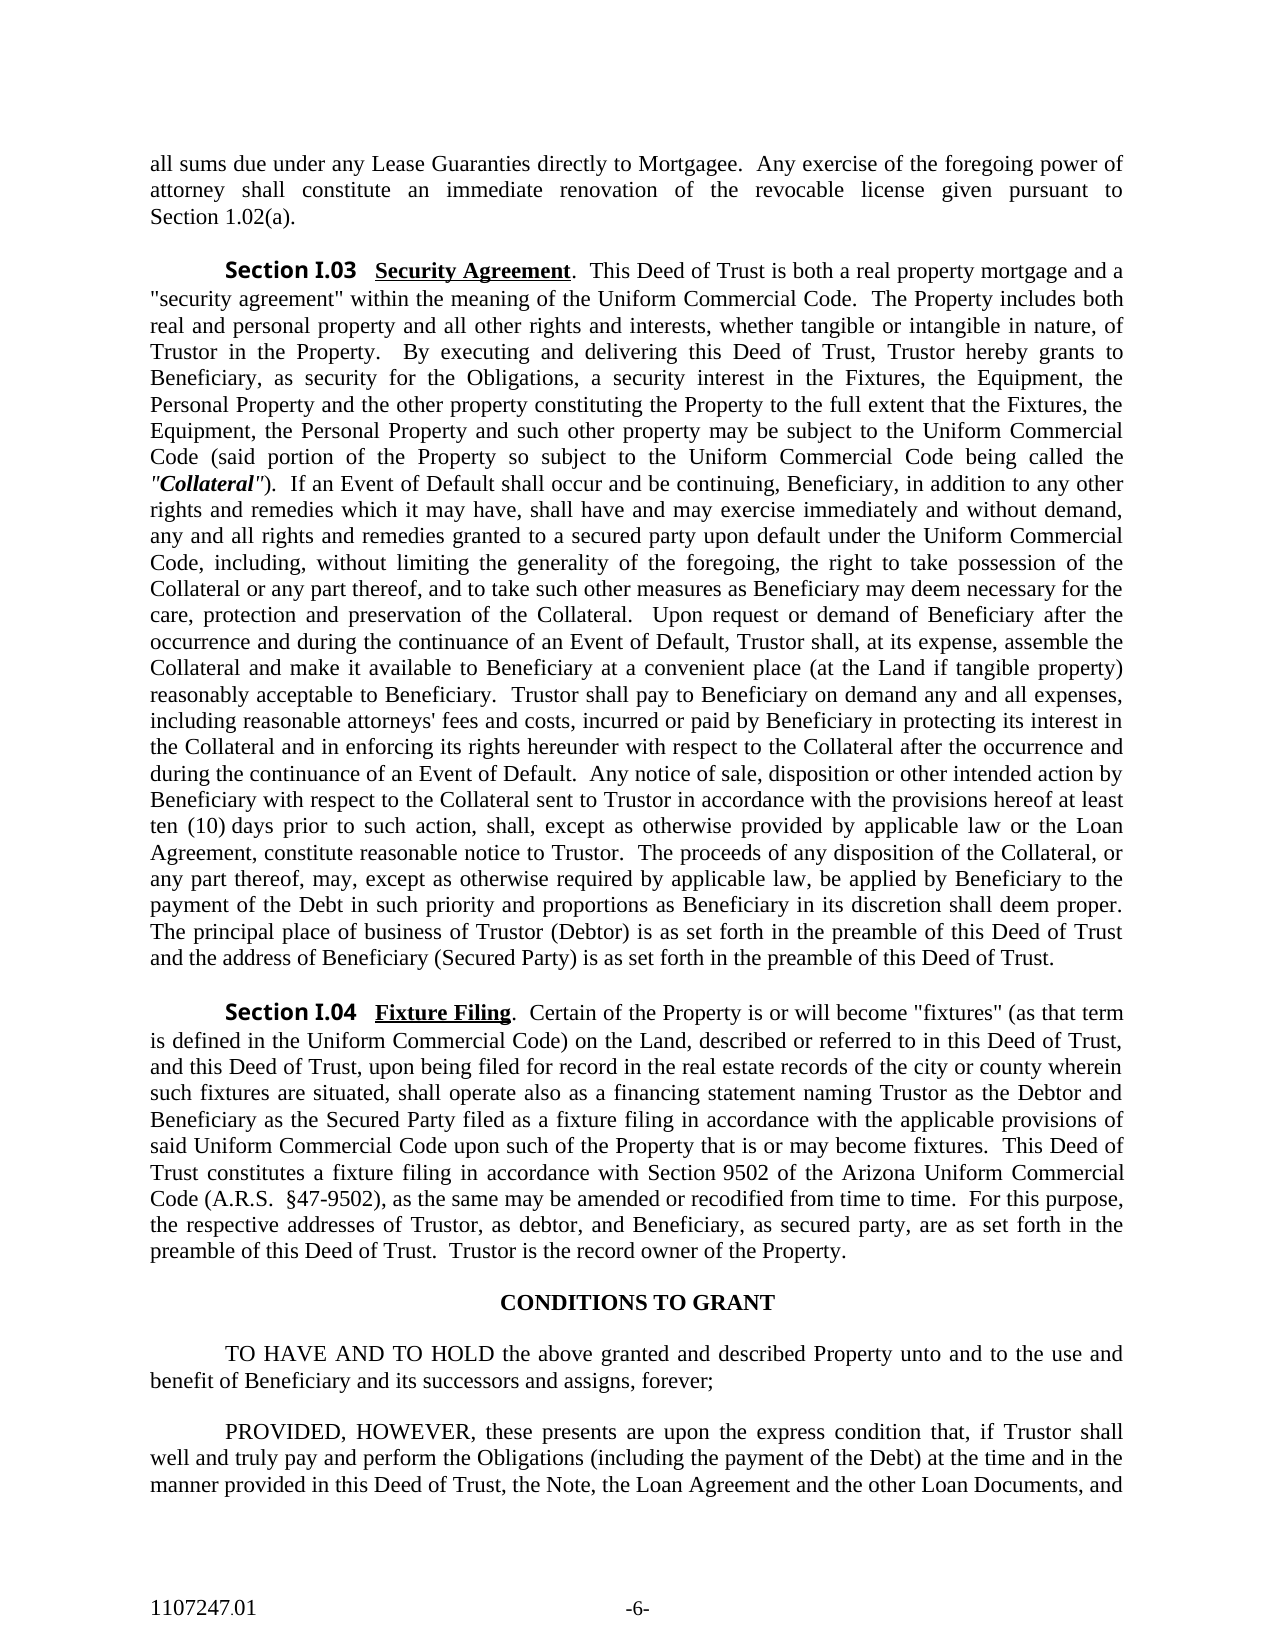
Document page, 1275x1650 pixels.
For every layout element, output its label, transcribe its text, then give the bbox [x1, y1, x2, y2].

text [150, 1418, 1125, 1497]
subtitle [150, 150, 1125, 229]
text CONDITIONS TO GRANT [150, 1289, 1125, 1315]
text TO HAVE AND TO HOLD the above granted and described Property unto and to the use and benefit of Beneficiary and its successors and assigns, forever; [150, 1340, 1125, 1393]
subtitle Fixture Filing. Certain of the Property is or will become "fixtures" (as that term is defined in the Uniform Commercial Code) on the Land, described or referred to in this Deed of Trust, and this Deed of Trust, upon being filed for record in the real estate records of the city or county wherein such fixtures are situated, shall operate also as a financing statement naming Trustor as the Debtor and Beneficiary as the Secured Party filed as a fixture filing in accordance with the applicable provisions of said Uniform Commercial Code upon such of the Property that is or may become fixtures. This Deed of Trust constitutes a fixture filing in accordance with Section 9502 of the Arizona Uniform Commercial Code (A.R.S. §47-9502), as the same may be amended or recodified from time to time. For this purpose, the respective addresses of Trustor, as debtor, and Beneficiary, as secured party, are as set forth in the preamble of this Deed of Trust. Trustor is the record owner of the Property. [150, 996, 1125, 1264]
subtitle Security Agreement. This Deed of Trust is both a real property mortgage and a "security agreement" within the meaning of the Uniform Commercial Code. The Property includes both real and personal property and all other rights and interests, whether tangible or intangible in nature, of Trustor in the Property. By executing and delivering this Deed of Trust, Trustor hereby grants to Beneficiary, as security for the Obligations, a security interest in the Fixtures, the Equipment, the Personal Property and the other property constituting the Property to the full extent that the Fixtures, the Equipment, the Personal Property and such other property may be subject to the Uniform Commercial Code (said portion of the Property so subject to the Uniform Commercial Code being called the "Collateral"). If an Event of Default shall occur and be continuing, Beneficiary, in addition to any other rights and remedies which it may have, shall have and may exercise immediately and without demand, any and all rights and remedies granted to a secured party upon default under the Uniform Commercial Code, including, without limiting the generality of the foregoing, the right to take possession of the Collateral or any part thereof, and to take such other measures as Beneficiary may deem necessary for the care, protection and preservation of the Collateral. Upon request or demand of Beneficiary after the occurrence and during the continuance of an Event of Default, Trustor shall, at its expense, assemble the Collateral and make it available to Beneficiary at a convenient place (at the Land if tangible property) reasonably acceptable to Beneficiary. Trustor shall pay to Beneficiary on demand any and all expenses, including reasonable attorneys' fees and costs, incurred or paid by Beneficiary in protecting its interest in the Collateral and in enforcing its rights hereunder with respect to the Collateral after the occurrence and during the continuance of an Event of Default. Any notice of sale, disposition or other intended action by Beneficiary with respect to the Collateral sent to Trustor in accordance with the provisions hereof at least ten (10) days prior to such action, shall, except as otherwise provided by applicable law or the Loan Agreement, constitute reasonable notice to Trustor. The proceeds of any disposition of the Collateral, or any part thereof, may, except as otherwise required by applicable law, be applied by Beneficiary to the payment of the Debt in such priority and proportions as Beneficiary in its discretion shall deem proper. The principal place of business of Trustor (Debtor) is as set forth in the preamble of this Deed of Trust and the address of Beneficiary (Secured Party) is as set forth in the preamble of this Deed of Trust. [150, 254, 1125, 971]
